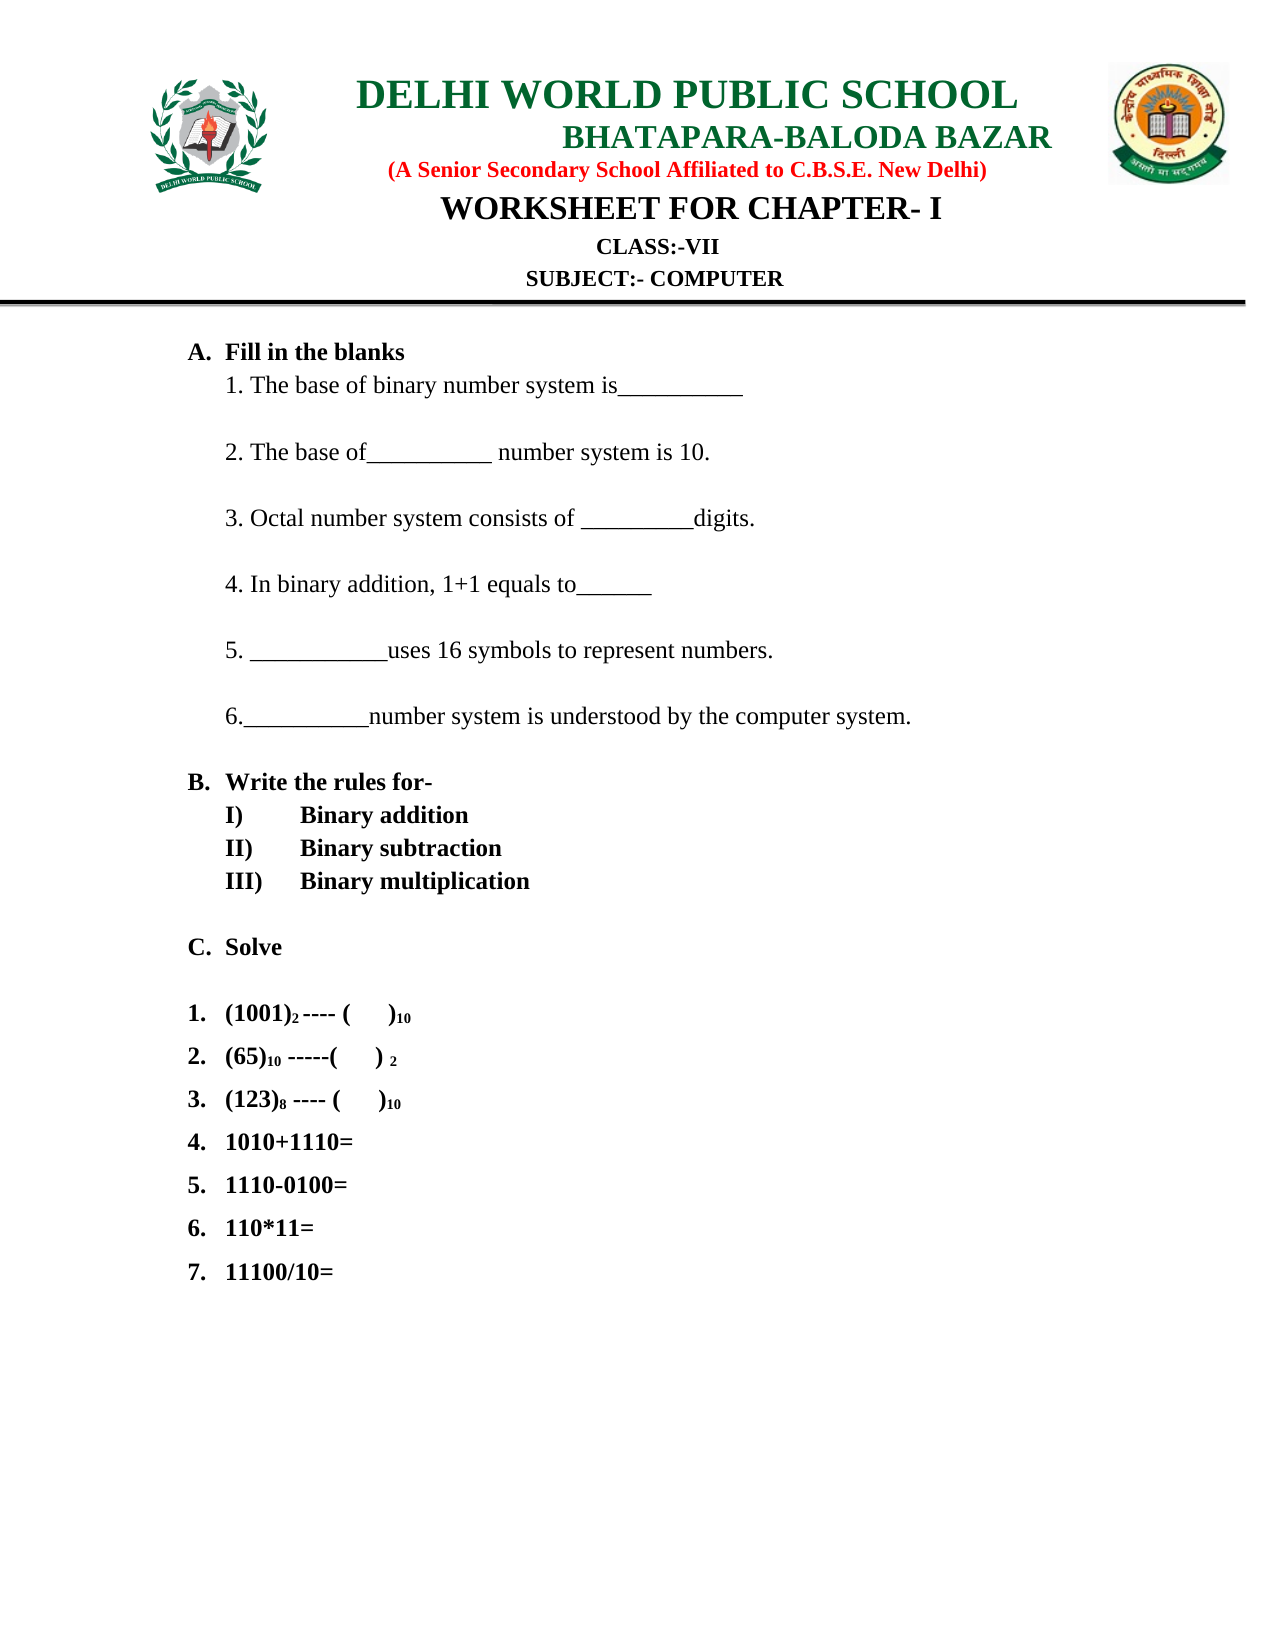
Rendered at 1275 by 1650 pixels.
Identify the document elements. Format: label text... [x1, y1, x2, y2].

list (123)8 ---- ( )10 [187, 1084, 1125, 1113]
list 110*11= [187, 1213, 1125, 1242]
title BHATAPARA-BALODA BAZAR [286, 117, 1097, 156]
text 5. ___________uses 16 symbols to represent numbers. [225, 635, 1125, 663]
list (65)10 -----( ) 2 [187, 1041, 1125, 1070]
list Solve [187, 932, 1125, 961]
list Binary subtraction [225, 833, 1125, 862]
list 11100/10= [187, 1257, 1125, 1285]
title CLASS:-VII [150, 233, 1097, 259]
text 4. In binary addition, 1+1 equals to______ [225, 569, 1125, 597]
title WORKSHEET FOR CHAPTER- I [286, 188, 1097, 227]
list (1001)2 ---- ( )10 [187, 998, 1125, 1027]
list Binary addition [225, 800, 1125, 828]
title DELHI WORLD PUBLIC SCHOOL [286, 69, 1097, 117]
picture [1107, 62, 1230, 185]
picture [150, 79, 268, 193]
text 1. The base of binary number system is__________ [225, 371, 1125, 399]
list 1110-0100= [187, 1170, 1125, 1199]
list Binary multiplication [225, 866, 1125, 894]
text 2. The base of__________ number system is 10. [225, 437, 1125, 465]
list Fill in the blanks [187, 337, 1125, 366]
list 1010+1110= [187, 1127, 1125, 1156]
title (A Senior Secondary School Affiliated to C.B.S.E. New Delhi) [286, 156, 1097, 182]
title SUBJECT:- COMPUTER [150, 265, 1097, 292]
text 3. Octal number system consists of _________digits. [225, 503, 1125, 531]
list Write the rules for- [187, 767, 1125, 796]
text 6.__________number system is understood by the computer system. [225, 701, 1125, 729]
